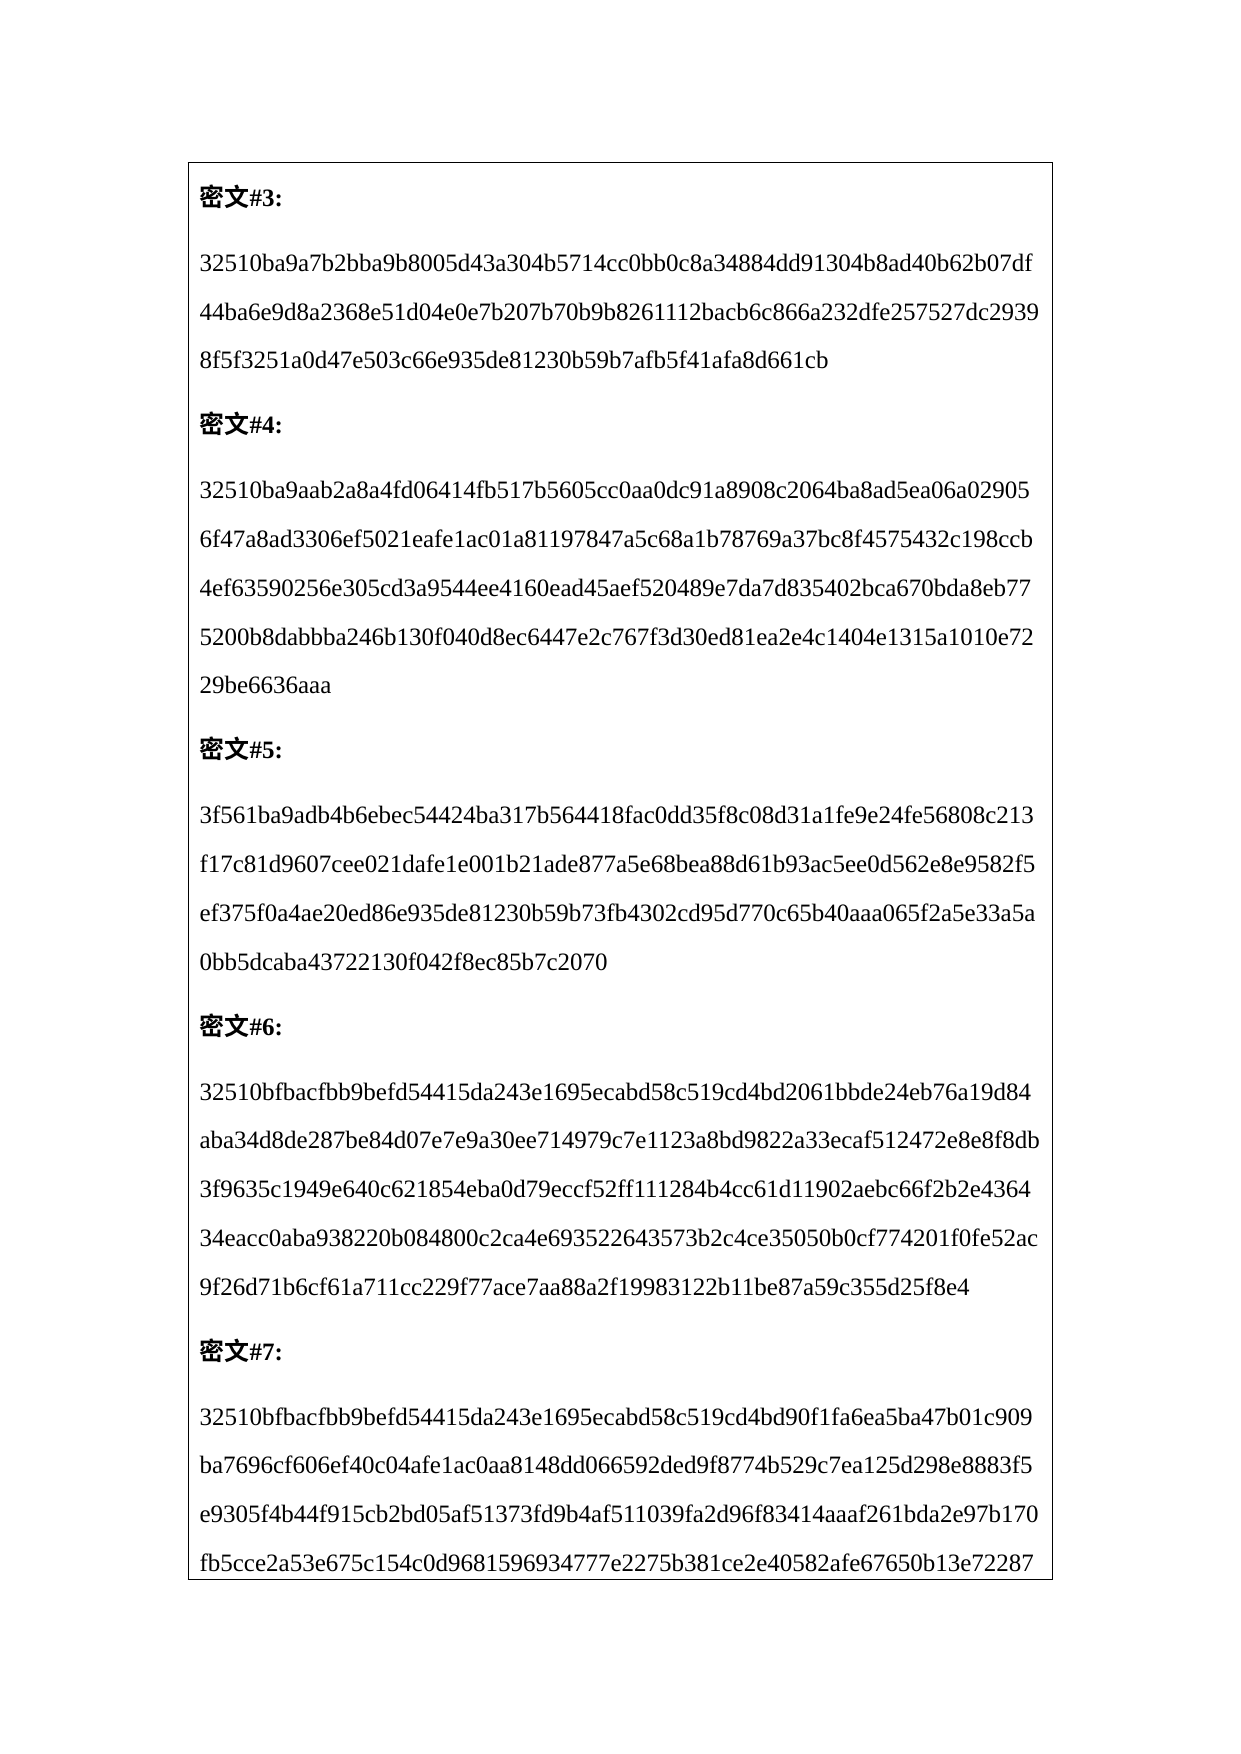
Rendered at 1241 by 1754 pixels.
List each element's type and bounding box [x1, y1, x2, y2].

table_header [189, 163, 1052, 1579]
